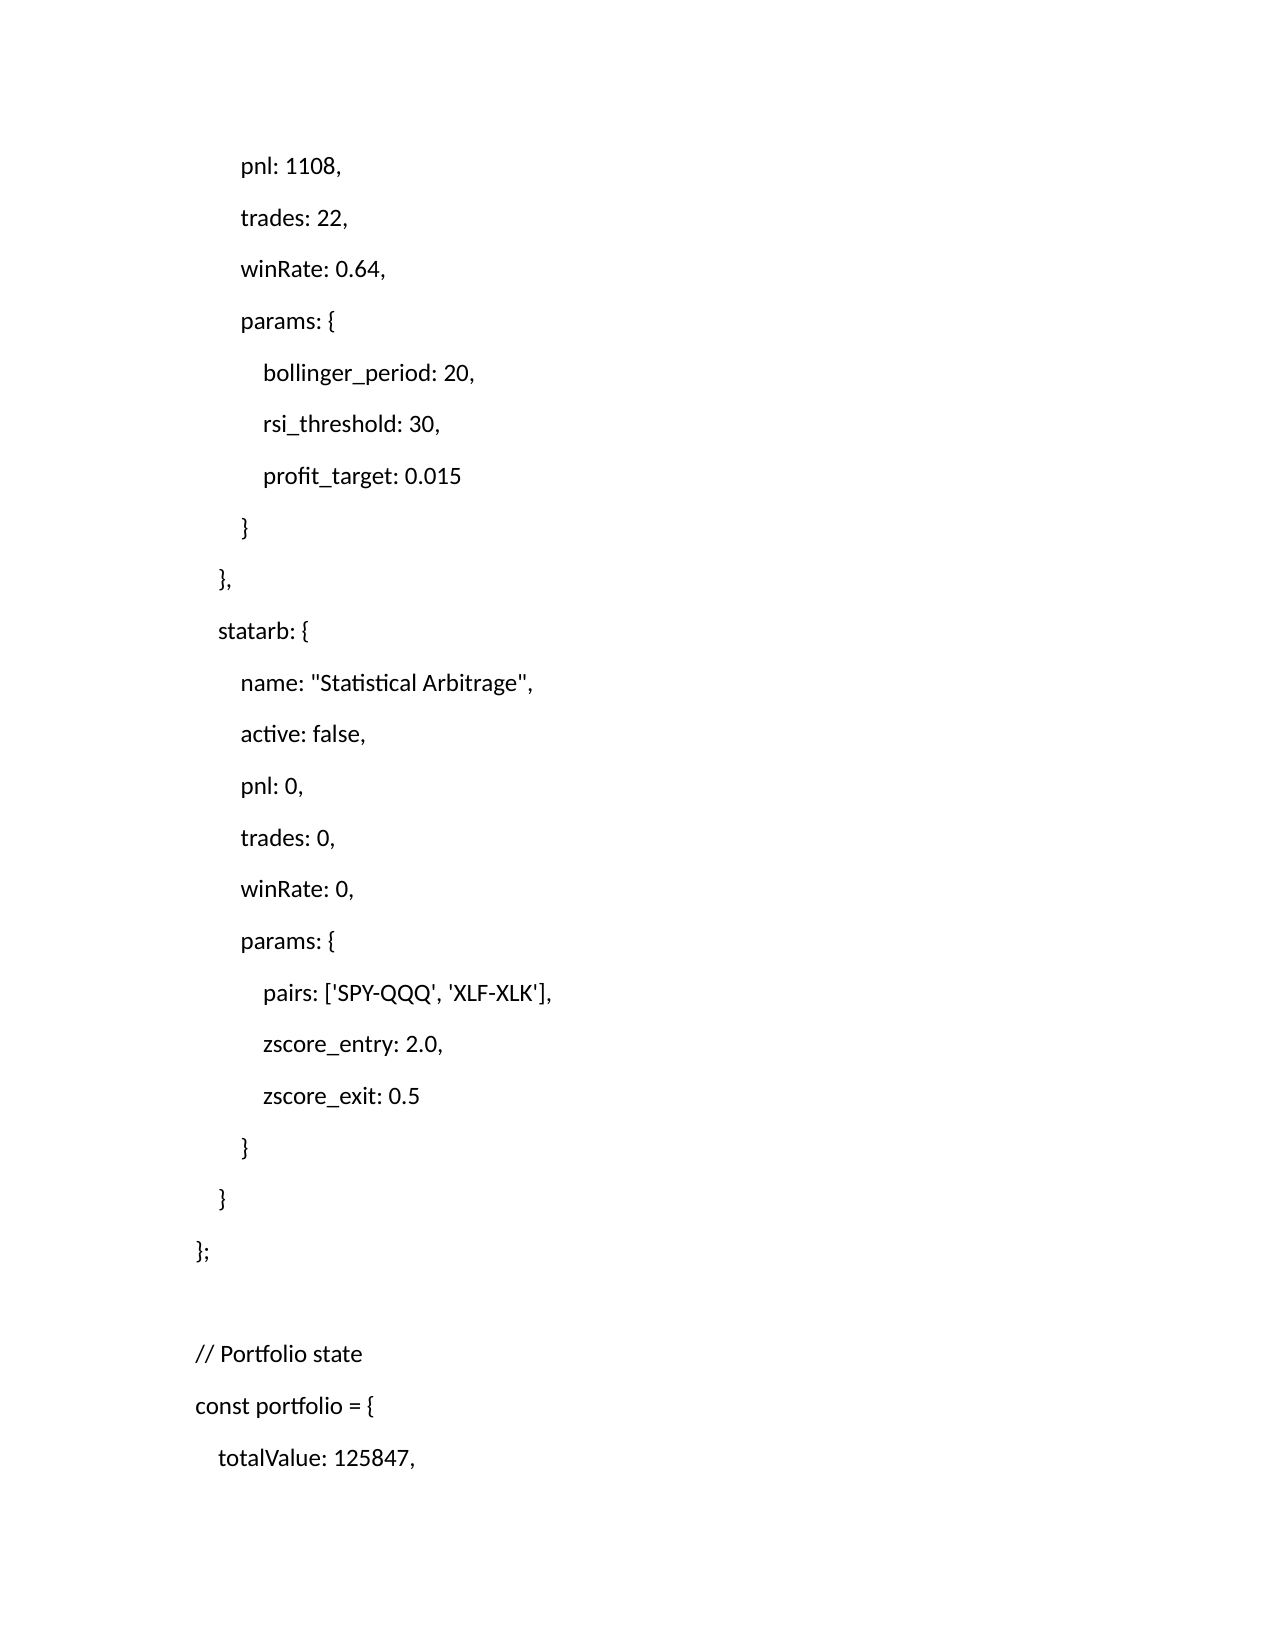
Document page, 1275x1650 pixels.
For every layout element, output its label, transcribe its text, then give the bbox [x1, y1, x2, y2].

text active: false, [150, 718, 1125, 749]
text bollinger_period: 20, [150, 357, 1125, 387]
text profit_target: 0.015 [150, 460, 1125, 491]
text const portfolio = { [150, 1390, 1125, 1421]
text } [150, 1183, 1125, 1214]
text totalValue: 125847, [150, 1442, 1125, 1472]
text } [150, 1132, 1125, 1162]
text zscore_exit: 0.5 [150, 1080, 1125, 1111]
text pnl: 0, [150, 770, 1125, 801]
text pairs: ['SPY-QQQ', 'XLF-XLK'], [150, 977, 1125, 1007]
text }, [150, 563, 1125, 594]
text pnl: 1108, [150, 150, 1125, 181]
text }; [150, 1235, 1125, 1266]
text rsi_threshold: 30, [150, 408, 1125, 439]
text params: { [150, 305, 1125, 336]
text trades: 22, [150, 202, 1125, 232]
text zscore_entry: 2.0, [150, 1028, 1125, 1059]
text params: { [150, 925, 1125, 956]
text winRate: 0, [150, 873, 1125, 904]
text winRate: 0.64, [150, 253, 1125, 284]
text trades: 0, [150, 822, 1125, 852]
text // Portfolio state [150, 1338, 1125, 1369]
text name: "Statistical Arbitrage", [150, 667, 1125, 697]
text } [150, 512, 1125, 542]
text statarb: { [150, 615, 1125, 646]
